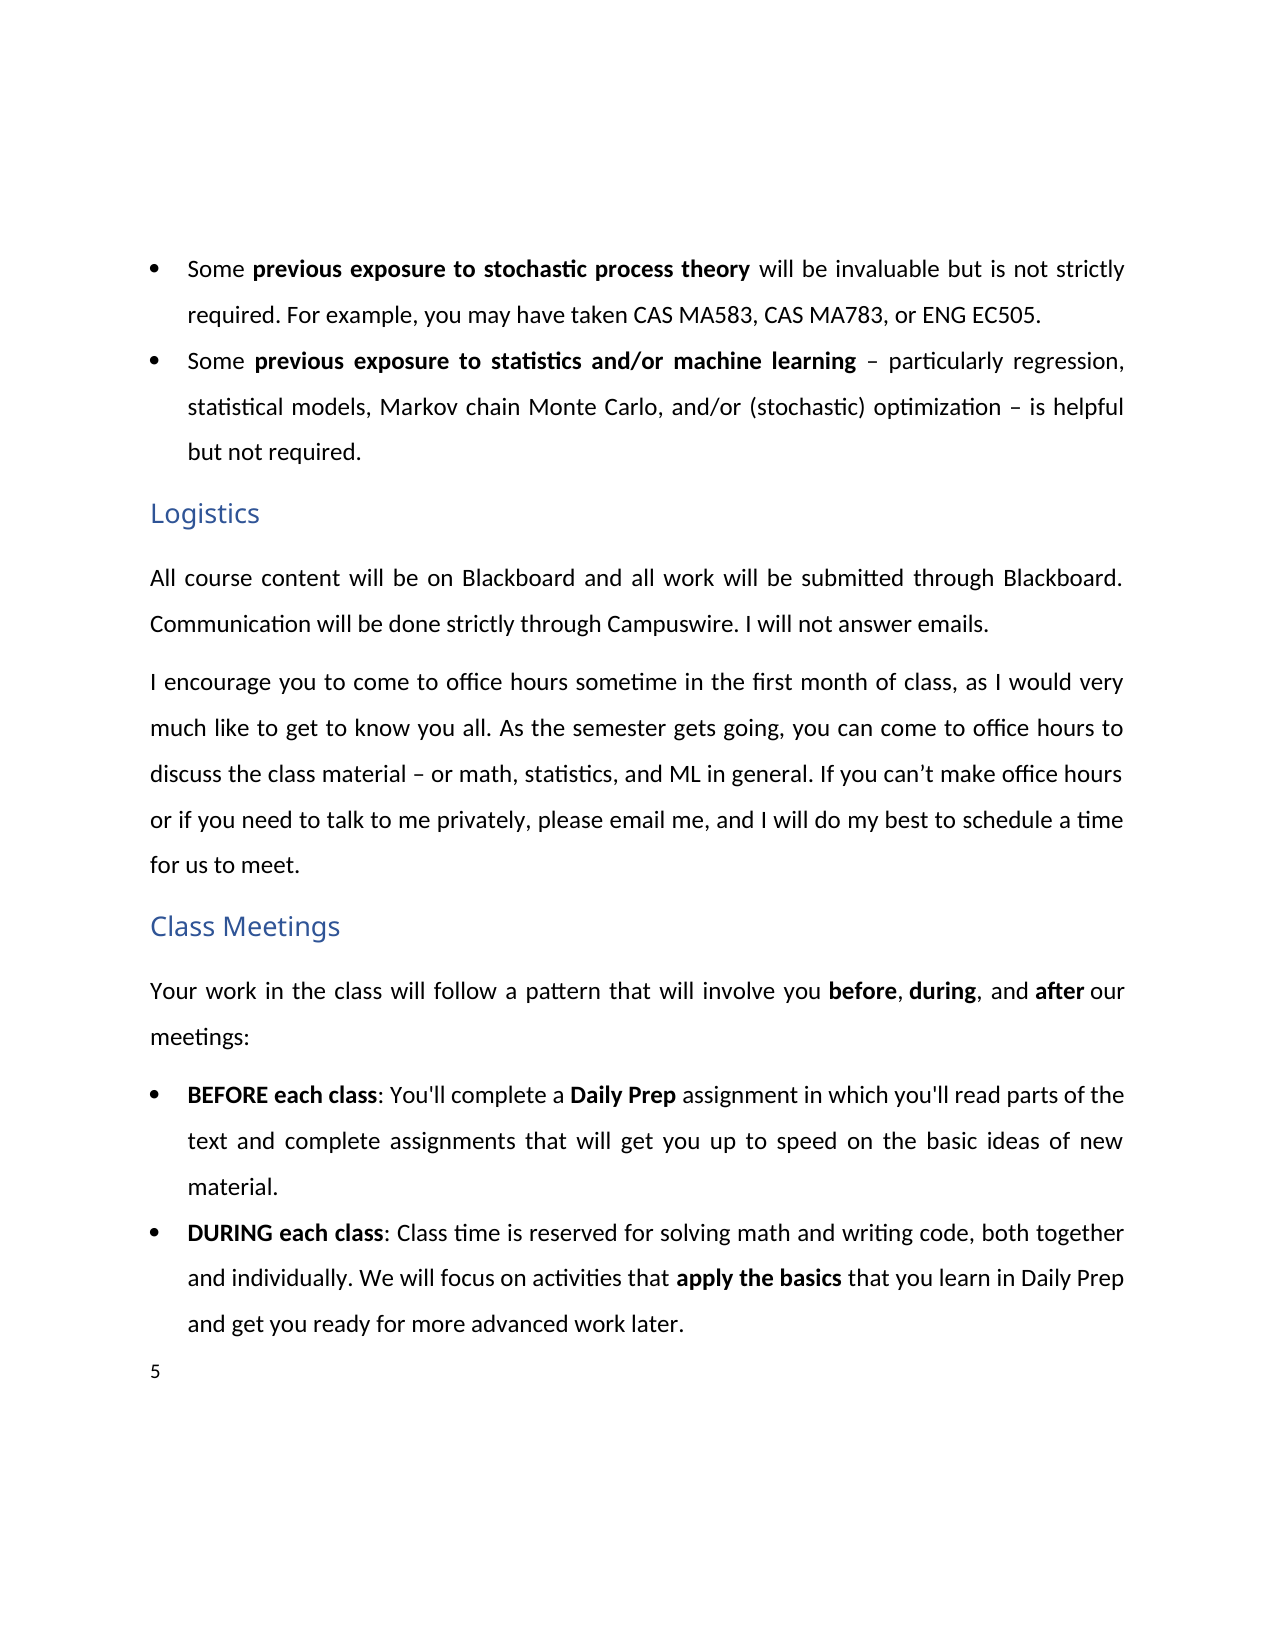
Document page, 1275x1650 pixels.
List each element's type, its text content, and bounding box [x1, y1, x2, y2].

text Your work in the class will follow a pattern that will involve you before, during, and after our meetings: [150, 976, 1125, 1052]
list DURING each class: Class time is reserved for solving math and writing code, both together and individually. We will focus on activities that apply the basics that you learn in Daily Prep and get you ready for more advanced work later. [150, 1217, 1125, 1339]
subtitle Logistics [150, 495, 1125, 532]
list Some previous exposure to stochastic process theory will be invaluable but is not strictly required. For example, you may have taken CAS MA583, CAS MA783, or ENG EC505. [150, 254, 1125, 330]
text All course content will be on Blackboard and all work will be submitted through Blackboard. Communication will be done strictly through Campuswire. I will not answer emails. [150, 563, 1125, 639]
subtitle Class Meetings [150, 908, 1125, 944]
list BEFORE each class: You'll complete a Daily Prep assignment in which you'll read parts of the text and complete assignments that will get you up to speed on the basic ideas of new material. [150, 1079, 1125, 1201]
text I encourage you to come to office hours sometime in the first month of class, as I would very much like to get to know you all. As the semester gets going, you can come to office hours to discuss the class material – or math, statistics, and ML in general. If you can’t make office hours or if you need to talk to me privately, please email me, and I will do my best to schedule a time for us to meet. [150, 667, 1125, 880]
list Some previous exposure to statistics and/or machine learning – particularly regression, statistical models, Markov chain Monte Carlo, and/or (stochastic) optimization – is helpful but not required. [150, 345, 1125, 467]
